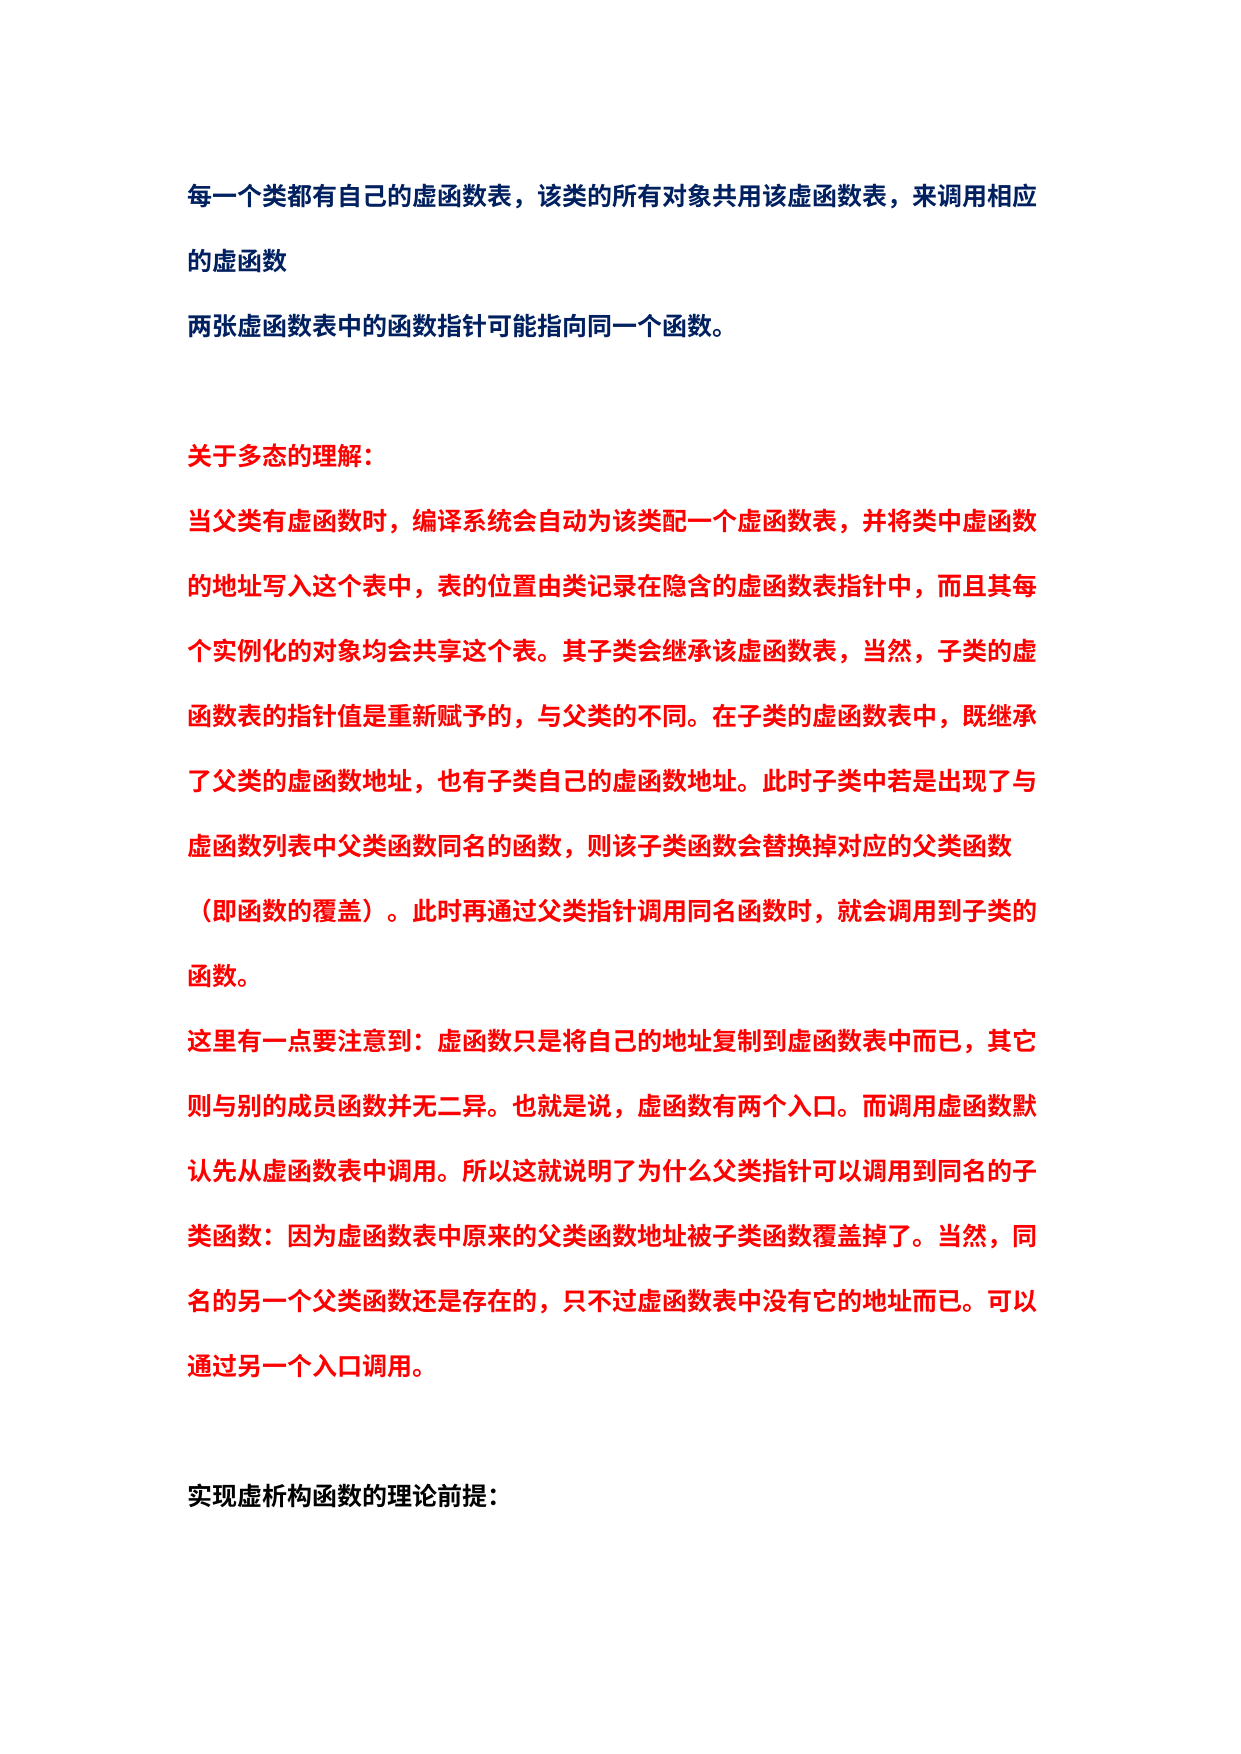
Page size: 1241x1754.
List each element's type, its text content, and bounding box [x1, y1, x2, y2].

text 这里有一点要注意到：虚函数只是将自己的地址复制到虚函数表中而已，其它则与别的成员函数并无二异。也就是说，虚函数有两个入口。而调用虚函数默认先从虚函数表中调用。所以这就说明了为什么父类指针可以调用到同名的子类函数：因为虚函数表中原来的父类函数地址被子类函数覆盖掉了。当然，同名的另一个父类函数还是存在的，只不过虚函数表中没有它的地址而已。可以通过另一个入口调用。 [187, 1007, 1053, 1397]
text 实现虚析构函数的理论前提： [187, 1462, 1053, 1527]
text 两张虚函数表中的函数指针可能指向同一个函数。 [187, 292, 1053, 357]
text 关于多态的理解： [187, 422, 1053, 487]
text 每一个类都有自己的虚函数表，该类的所有对象共用该虚函数表，来调用相应的虚函数 [187, 162, 1053, 292]
text 当父类有虚函数时，编译系统会自动为该类配一个虚函数表，并将类中虚函数的地址写入这个表中，表的位置由类记录在隐含的虚函数表指针中，而且其每个实例化的对象均会共享这个表。其子类会继承该虚函数表，当然，子类的虚函数表的指针值是重新赋予的，与父类的不同。在子类的虚函数表中，既继承了父类的虚函数地址，也有子类自己的虚函数地址。此时子类中若是出现了与虚函数列表中父类函数同名的函数，则该子类函数会替换掉对应的父类函数（即函数的覆盖）。此时再通过父类指针调用同名函数时，就会调用到子类的函数。 [187, 487, 1053, 1007]
